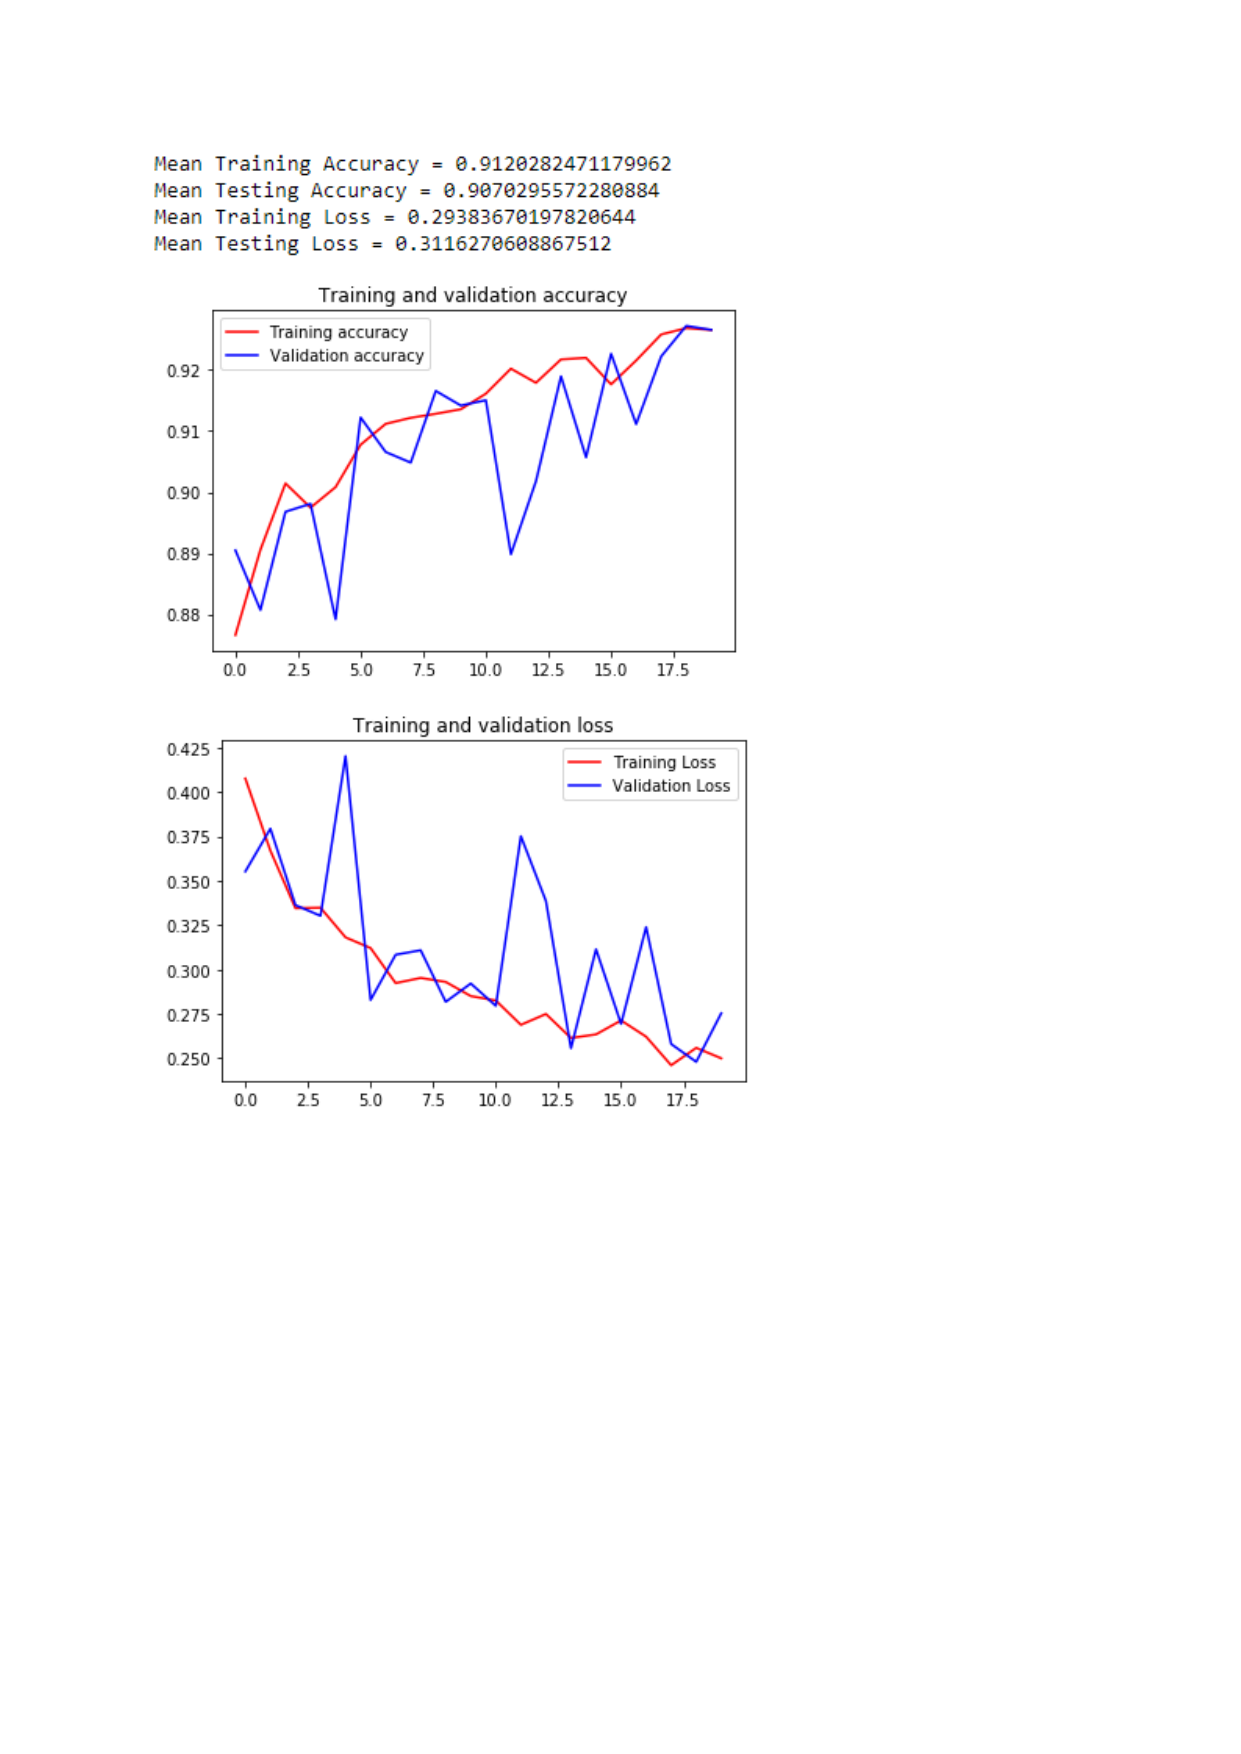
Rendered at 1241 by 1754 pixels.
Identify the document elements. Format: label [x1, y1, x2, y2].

picture [150, 150, 838, 1122]
